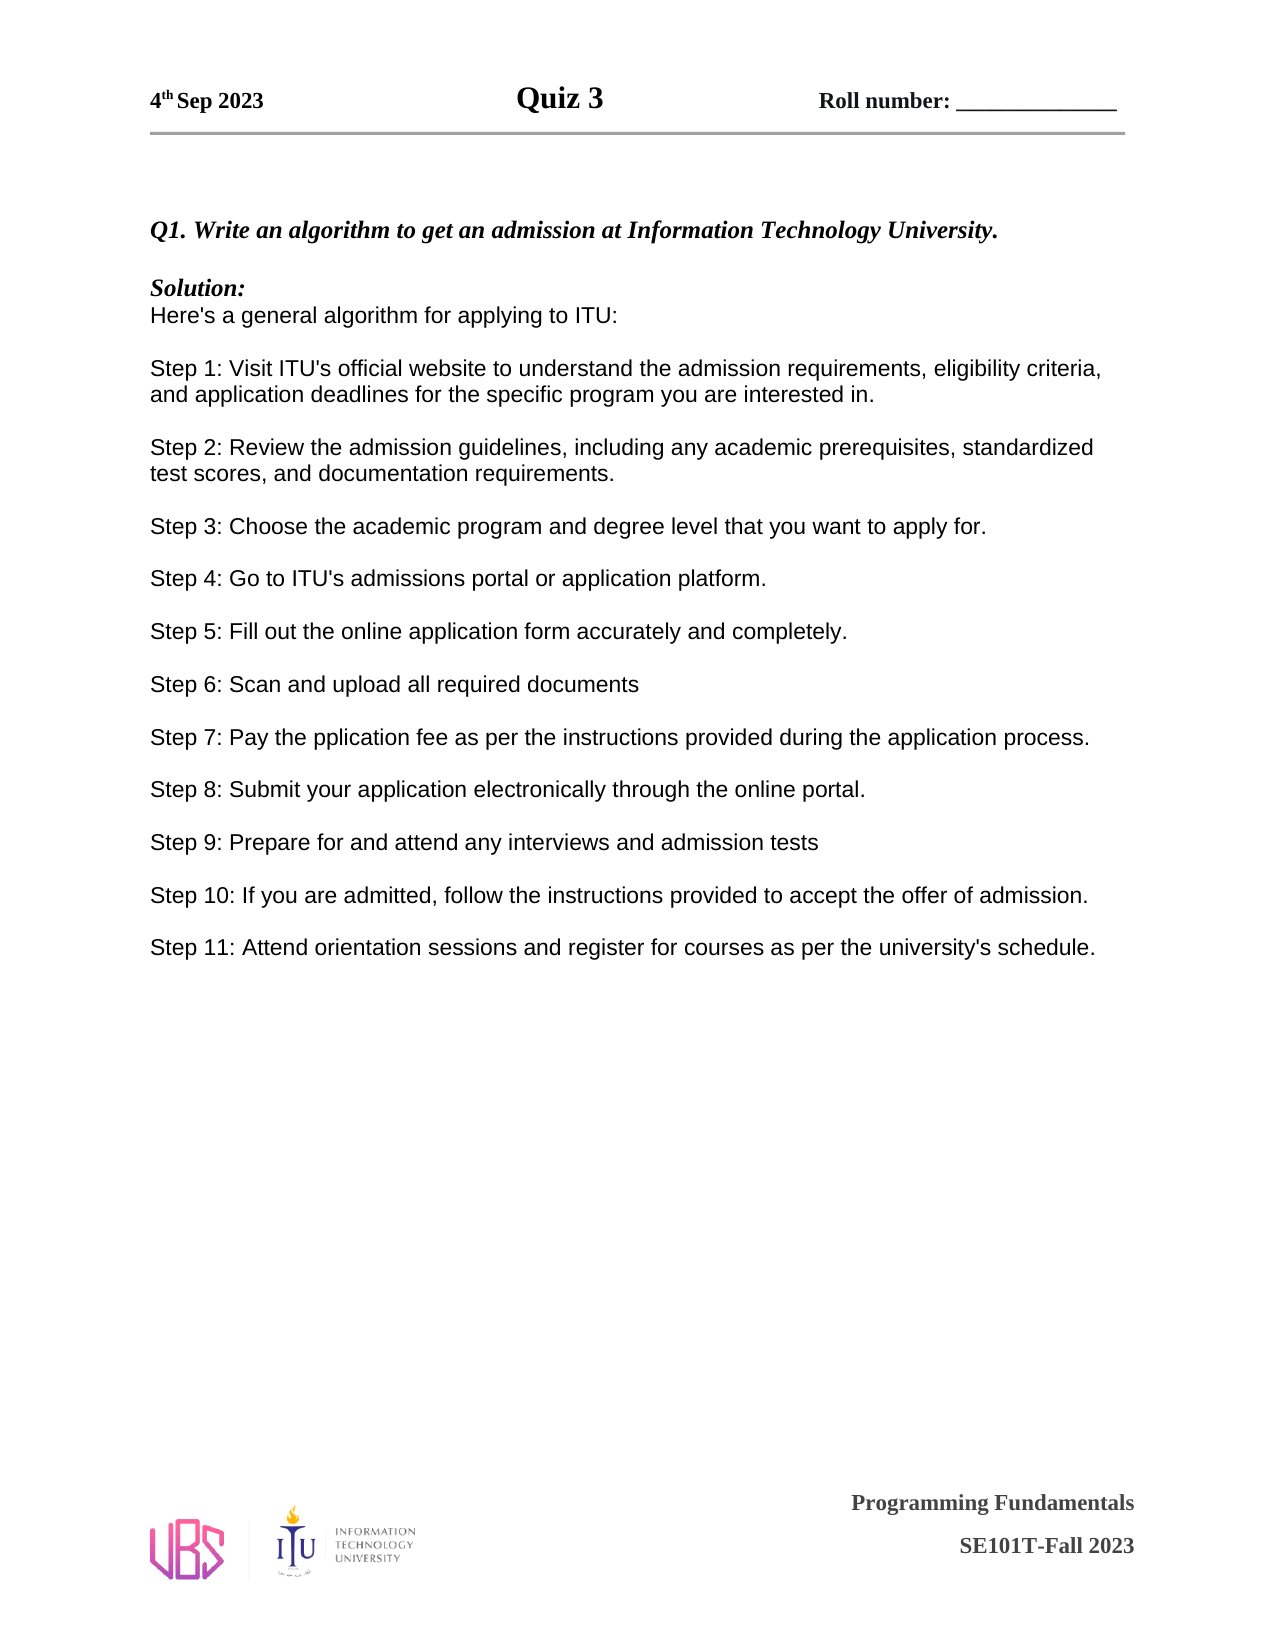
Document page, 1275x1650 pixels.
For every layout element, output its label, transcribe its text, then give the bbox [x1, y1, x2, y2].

text Step 4: Go to ITU's admissions portal or application platform. [150, 565, 1125, 592]
text Step 7: Pay the pplication fee as per the instructions provided during the application process. [150, 723, 1125, 750]
text Step 1: Visit ITU's official website to understand the admission requirements, eligibility criteria, and application deadlines for the specific program you are interested in. [150, 354, 1125, 407]
text Here's a general algorithm for applying to ITU: [150, 302, 1125, 328]
text Step 8: Submit your application electronically through the online portal. [150, 776, 1125, 803]
text Solution: [150, 273, 1125, 302]
text Step 11: Attend orientation sessions and register for courses as per the university's schedule. [150, 934, 1125, 961]
text Step 2: Review the admission guidelines, including any academic prerequisites, standardized test scores, and documentation requirements. [150, 434, 1125, 486]
text Step 3: Choose the academic program and degree level that you want to apply for. [150, 513, 1125, 539]
text Step 9: Prepare for and attend any interviews and admission tests [150, 829, 1125, 855]
text Step 6: Scan and upload all required documents [150, 671, 1125, 697]
picture [150, 1503, 415, 1582]
text Q1. Write an algorithm to get an admission at Information Technology University. [150, 216, 1125, 244]
text Step 5: Fill out the online application form accurately and completely. [150, 618, 1125, 644]
text Step 10: If you are admitted, follow the instructions provided to accept the offer of admission. [150, 882, 1125, 908]
